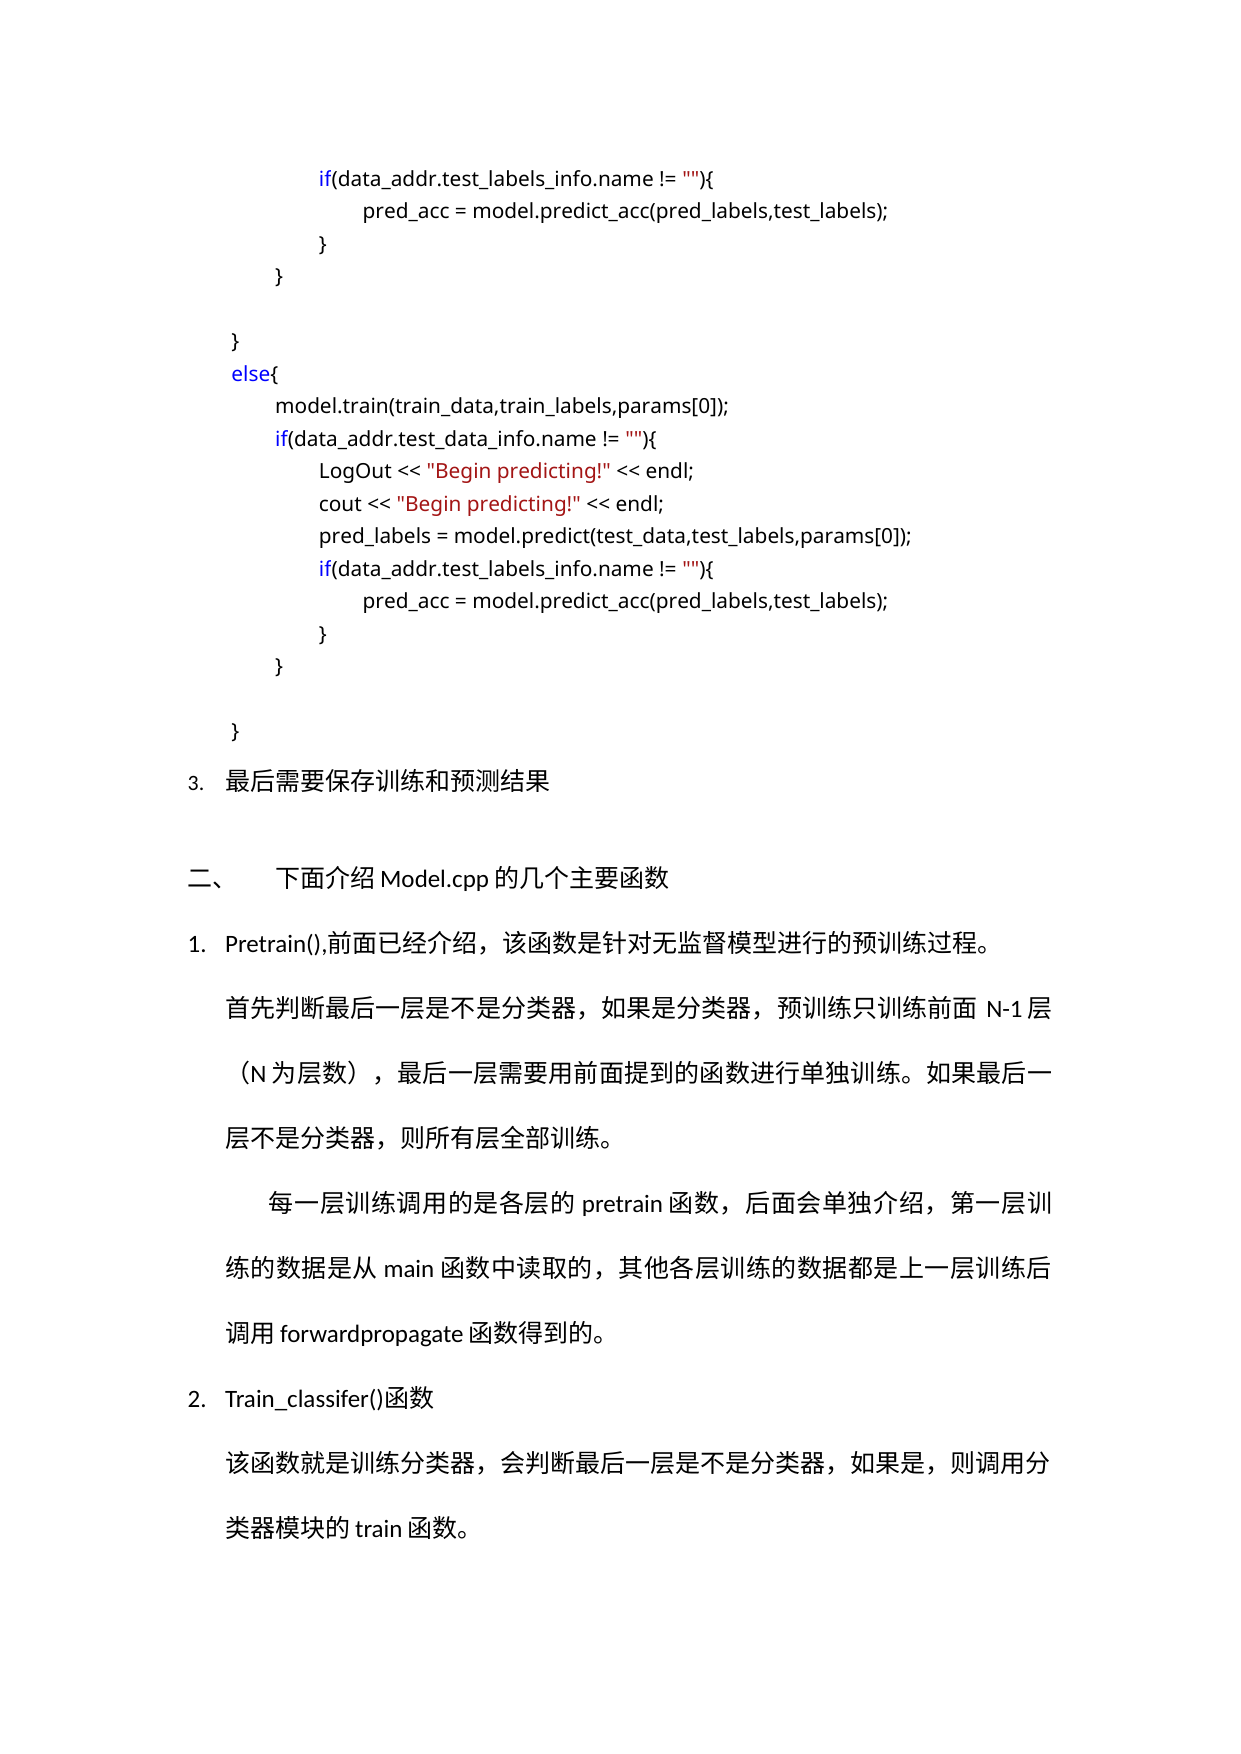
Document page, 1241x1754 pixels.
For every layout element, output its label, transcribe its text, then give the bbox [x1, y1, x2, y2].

text } [187, 227, 1053, 259]
text } [187, 324, 1053, 357]
text if(data_addr.test_labels_info.name != ""){ [187, 552, 1053, 584]
list 最后需要保存训练和预测结果 [187, 747, 1053, 812]
text LogOut << "Begin predicting!" << endl; [187, 454, 1053, 487]
list Pretrain(),前面已经介绍，该函数是针对无监督模型进行的预训练过程。 [187, 909, 1053, 974]
list Train_classifer()函数 [187, 1364, 1053, 1429]
list 每一层训练调用的是各层的pretrain函数，后面会单独介绍，第一层训练的数据是从main函数中读取的，其他各层训练的数据都是上一层训练后调用forwardpropagate函数得到的。 [225, 1169, 1053, 1364]
text } [187, 617, 1053, 649]
text } [187, 714, 1053, 747]
text cout << "Begin predicting!" << endl; [187, 487, 1053, 519]
text pred_labels = model.predict(test_data,test_labels,params[0]); [187, 519, 1053, 552]
text model.train(train_data,train_labels,params[0]); [187, 389, 1053, 422]
list 首先判断最后一层是不是分类器，如果是分类器，预训练只训练前面N-1层（N为层数），最后一层需要用前面提到的函数进行单独训练。如果最后一层不是分类器，则所有层全部训练。 [225, 974, 1053, 1169]
list 下面介绍Model.cpp的几个主要函数 [187, 844, 1053, 909]
text pred_acc = model.predict_acc(pred_labels,test_labels); [187, 584, 1053, 617]
text } [187, 649, 1053, 682]
text if(data_addr.test_data_info.name != ""){ [187, 422, 1053, 454]
text } [187, 259, 1053, 292]
text else{ [187, 357, 1053, 389]
text pred_acc = model.predict_acc(pred_labels,test_labels); [187, 194, 1053, 227]
list 该函数就是训练分类器，会判断最后一层是不是分类器，如果是，则调用分类器模块的train函数。 [225, 1429, 1053, 1559]
text if(data_addr.test_labels_info.name != ""){ [187, 162, 1053, 194]
